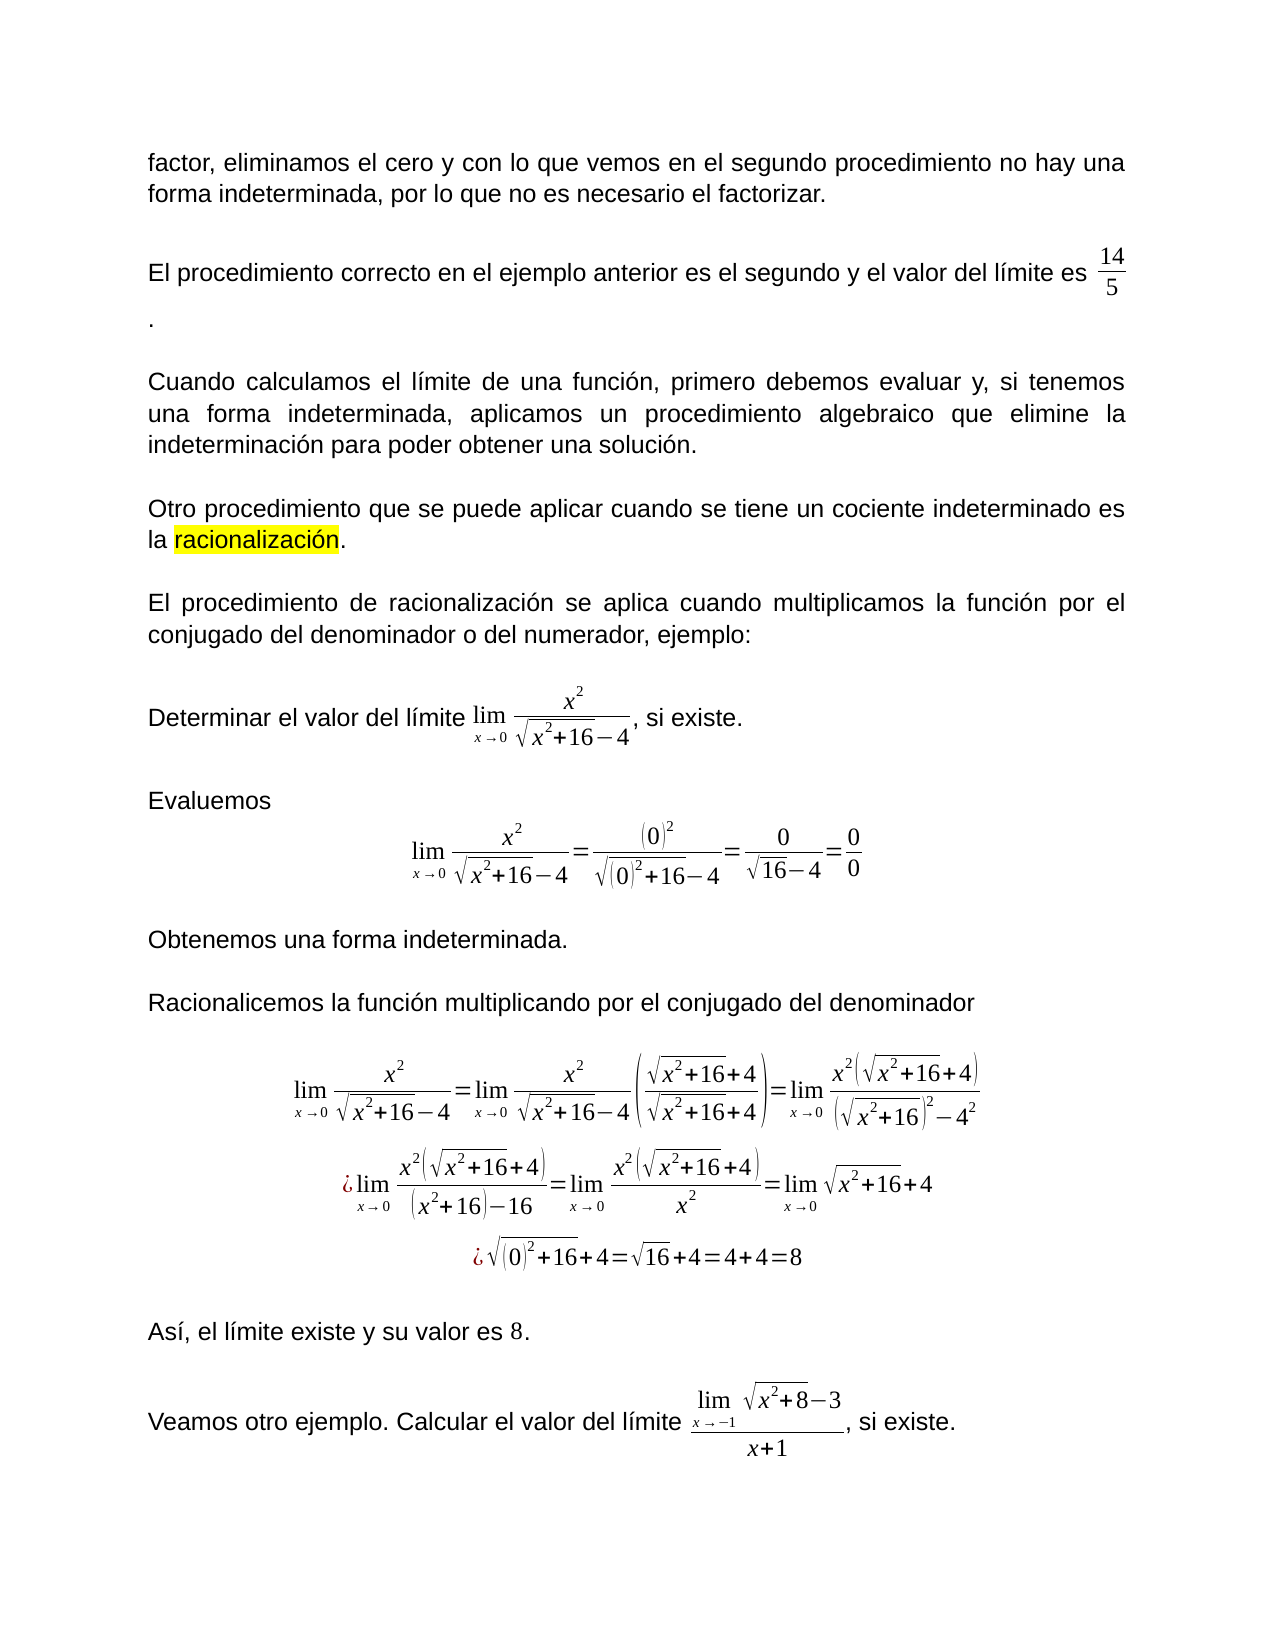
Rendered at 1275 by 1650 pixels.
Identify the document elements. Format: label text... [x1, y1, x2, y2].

text El procedimiento correcto en el ejemplo anterior es el segundo y el valor del límite es . [148, 242, 1127, 333]
text Evaluemos [148, 786, 1127, 814]
text Así, el límite existe y su valor es . [148, 1317, 1127, 1346]
text Determinar el valor del límite , si existe. [148, 683, 1127, 751]
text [148, 148, 1127, 208]
text El procedimiento de racionalización se aplica cuando multiplicamos la función por el conjugado del denominador o del numerador, ejemplo: [148, 588, 1127, 648]
text Otro procedimiento que se puede aplicar cuando se tiene un cociente indeterminado es la racionalización. [148, 493, 1127, 554]
text Veamos otro ejemplo. Calcular el valor del límite , si existe. [148, 1380, 1127, 1462]
text Obtenemos una forma indeterminada. [148, 925, 1127, 954]
text Racionalicemos la función multiplicando por el conjugado del denominador [148, 988, 1127, 1017]
text Cuando calculamos el límite de una función, primero debemos evaluar y, si tenemos una forma indeterminada, aplicamos un procedimiento algebraico que elimine la indeterminación para poder obtener una solución. [148, 367, 1127, 459]
